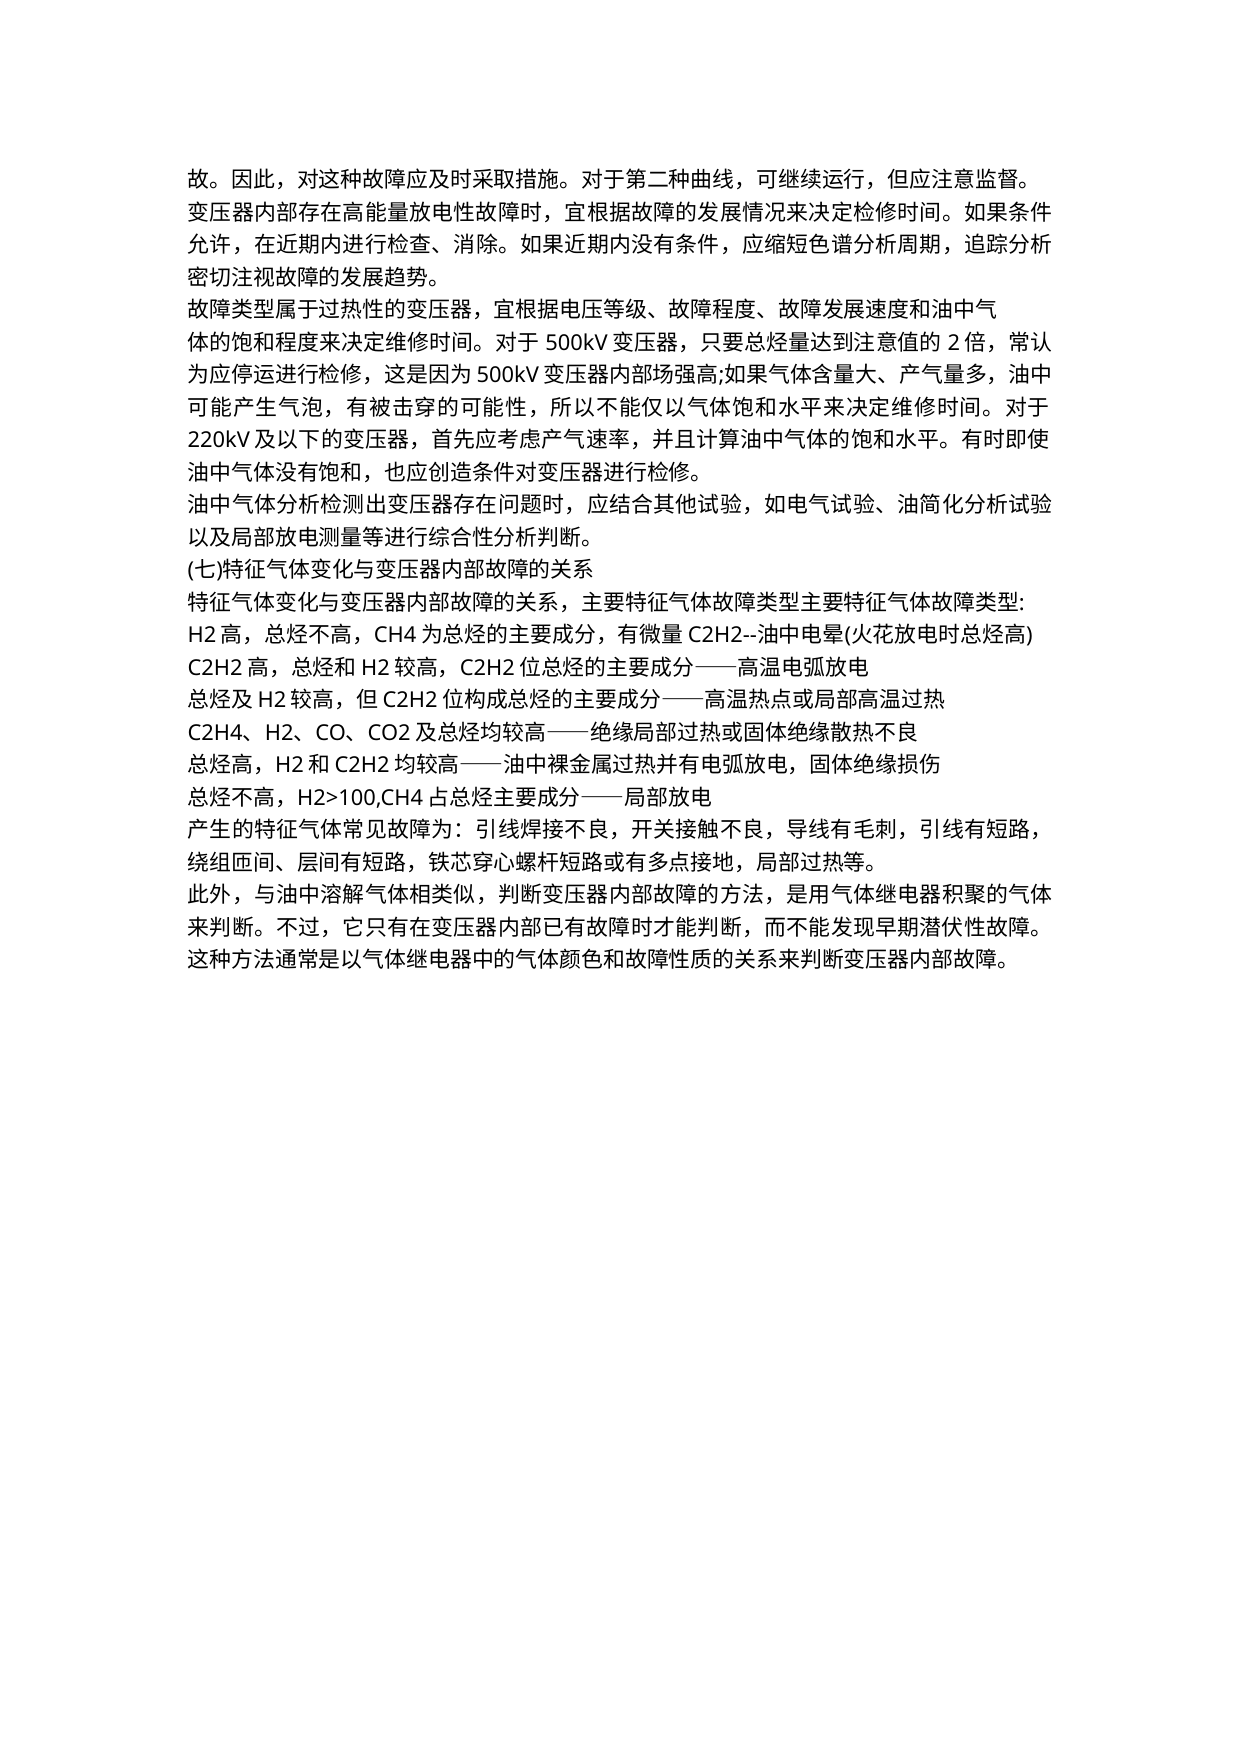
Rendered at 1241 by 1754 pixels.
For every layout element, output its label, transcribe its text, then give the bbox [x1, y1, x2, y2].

text 变压器内部存在高能量放电性故障时，宜根据故障的发展情况来决定检修时间。如果条件允许，在近期内进行检查、消除。如果近期内没有条件，应缩短色谱分析周期，追踪分析，密切注视故障的发展趋势。 [187, 194, 1053, 292]
text 特征气体变化与变压器内部故障的关系，主要特征气体故障类型主要特征气体故障类型: [187, 584, 1053, 617]
text C2H4、H2、CO、CO2及总烃均较高――绝缘局部过热或固体绝缘散热不良 [187, 714, 1053, 747]
text C2H2高，总烃和H2较高，C2H2位总烃的主要成分――高温电弧放电 [187, 649, 1053, 682]
text 油中气体分析检测出变压器存在问题时，应结合其他试验，如电气试验、油简化分析试验，以及局部放电测量等进行综合性分析判断。 [187, 487, 1053, 552]
text H2高，总烃不高，CH4为总烃的主要成分，有微量C2H2--油中电晕(火花放电时总烃高) [187, 617, 1053, 649]
text 体的饱和程度来决定维修时间。对于500kV变压器，只要总烃量达到注意值的2倍，常认为应停运进行检修，这是因为500kV变压器内部场强高;如果气体含量大、产气量多，油中可能产生气泡，有被击穿的可能性，所以不能仅以气体饱和水平来决定维修时间。对于220kV及以下的变压器，首先应考虑产气速率，并且计算油中气体的饱和水平。有时即使油中气体没有饱和，也应创造条件对变压器进行检修。 [187, 324, 1053, 487]
text (七)特征气体变化与变压器内部故障的关系 [187, 552, 1053, 584]
text 总烃高，H2和C2H2均较高――油中裸金属过热并有电弧放电，固体绝缘损伤 [187, 747, 1053, 779]
text 此外，与油中溶解气体相类似，判断变压器内部故障的方法，是用气体继电器积聚的气体来判断。不过，它只有在变压器内部已有故障时才能判断，而不能发现早期潜伏性故障。这种方法通常是以气体继电器中的气体颜色和故障性质的关系来判断变压器内部故障。 [187, 877, 1053, 974]
text 产生的特征气体常见故障为：引线焊接不良，开关接触不良，导线有毛刺，引线有短路，绕组匝间、层间有短路，铁芯穿心螺杆短路或有多点接地，局部过热等。 [187, 812, 1053, 877]
text 故障类型属于过热性的变压器，宜根据电压等级、故障程度、故障发展速度和油中气 [187, 292, 1053, 324]
text 总烃及H2较高，但C2H2位构成总烃的主要成分――高温热点或局部高温过热 [187, 682, 1053, 714]
text 总烃不高，H2>100,CH4占总烃主要成分――局部放电 [187, 779, 1053, 812]
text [187, 162, 1053, 194]
